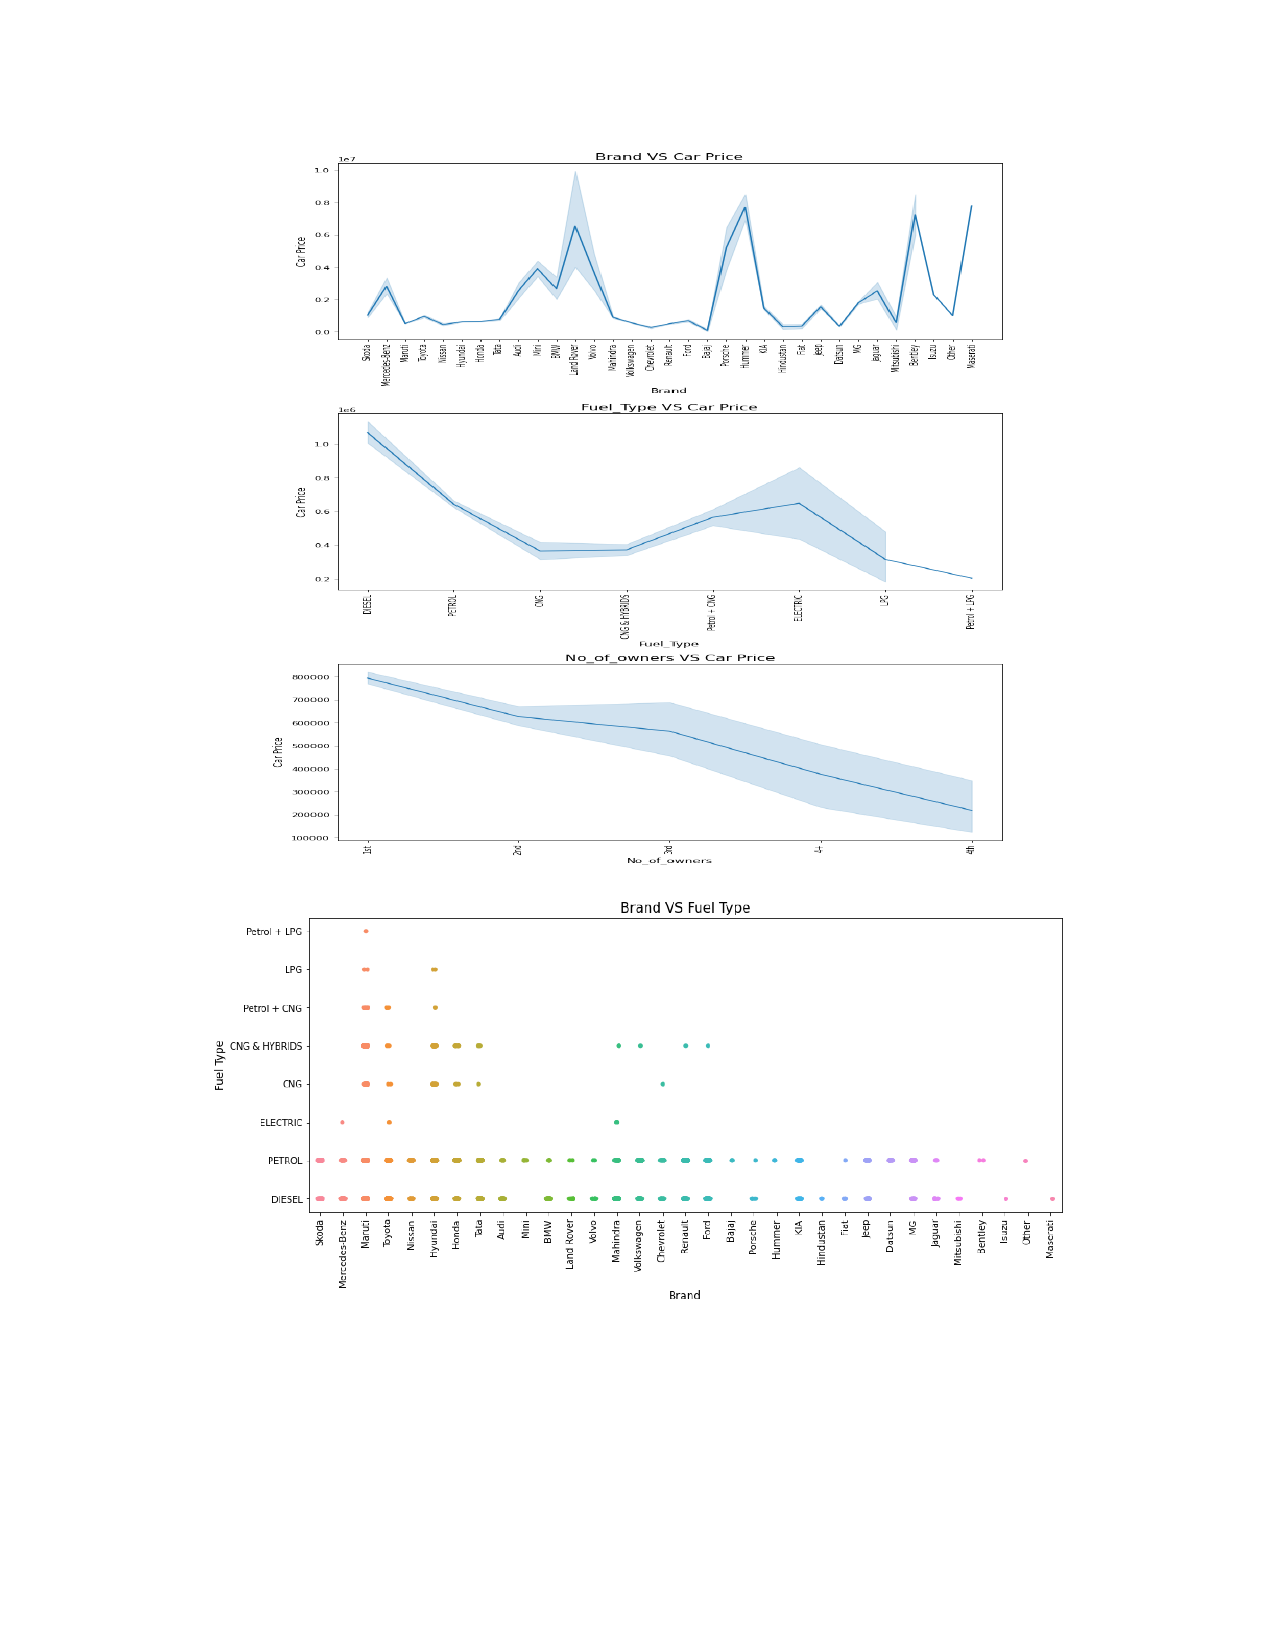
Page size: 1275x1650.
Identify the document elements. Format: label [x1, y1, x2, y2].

picture [266, 150, 1009, 868]
picture [208, 895, 1067, 1308]
